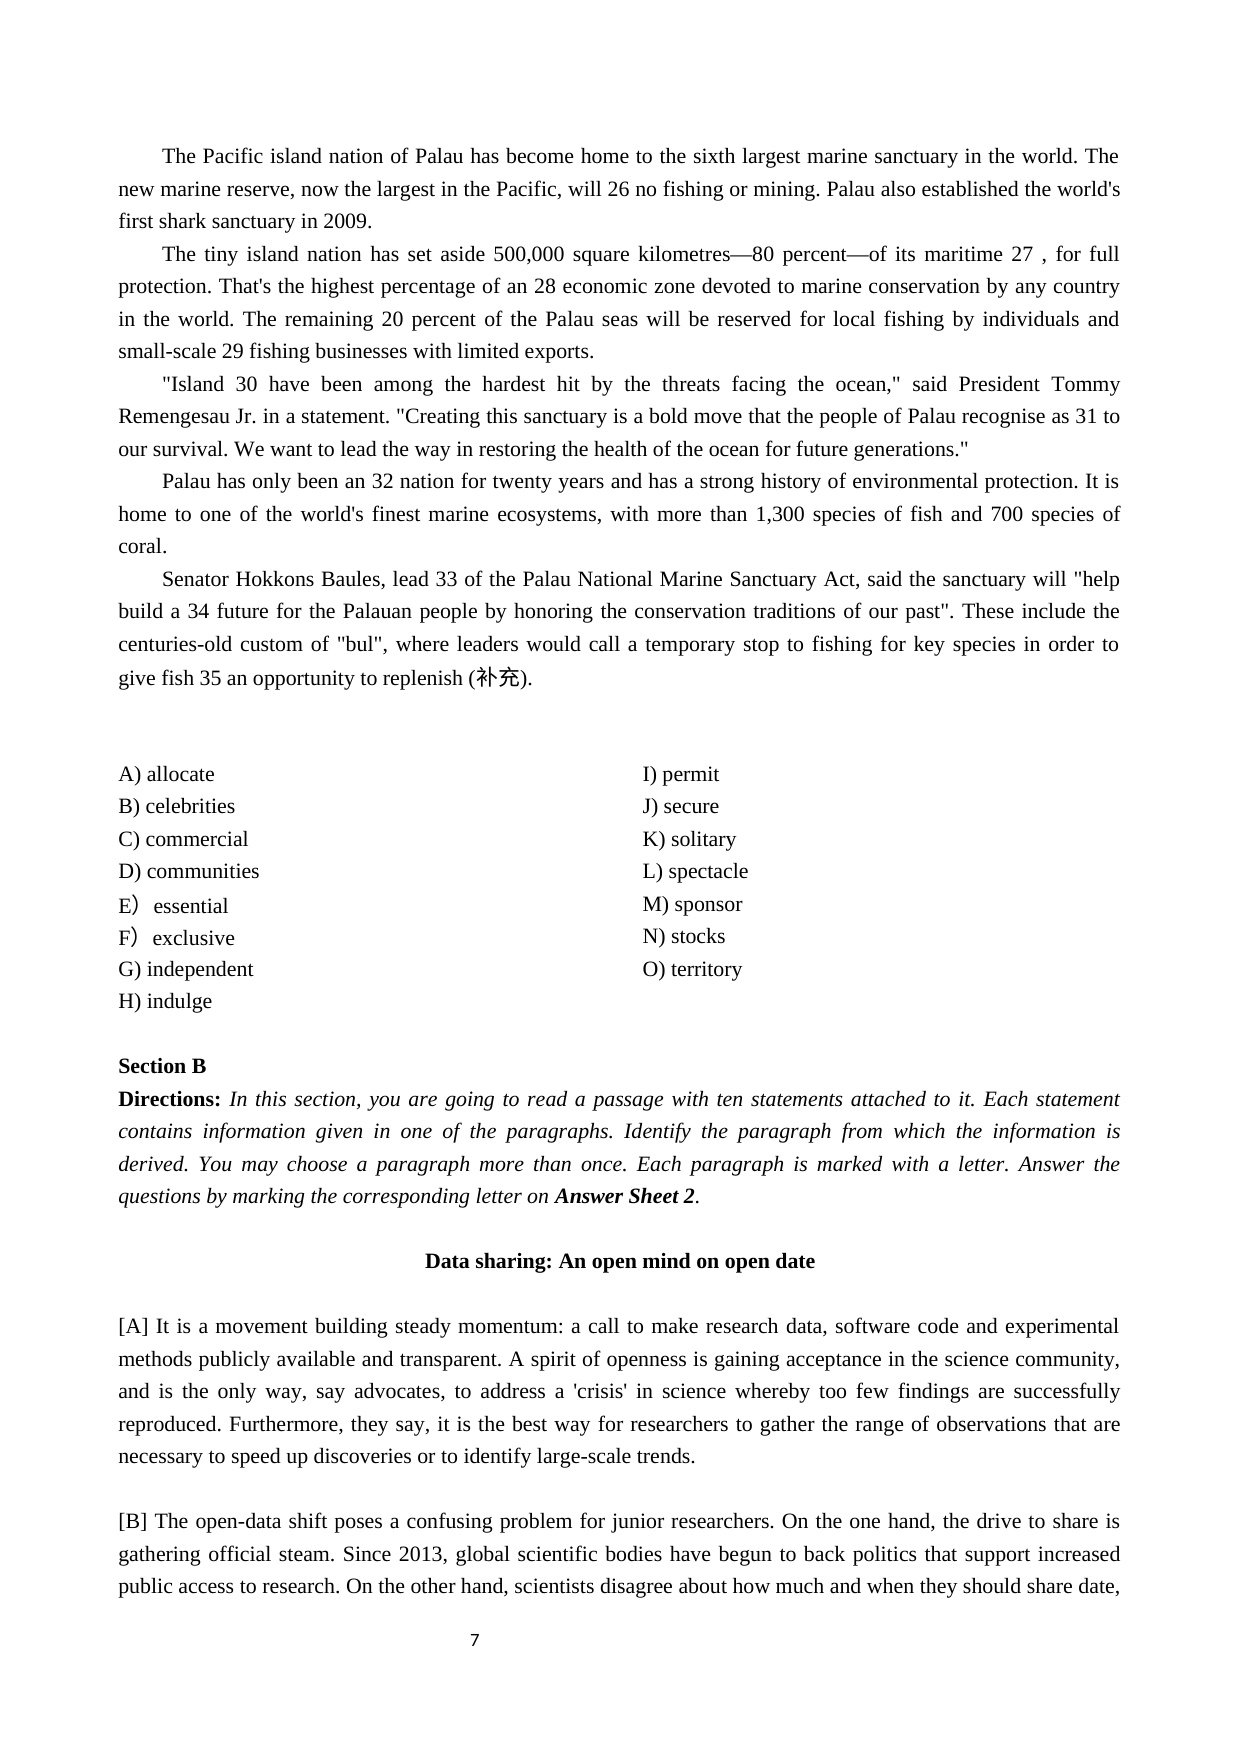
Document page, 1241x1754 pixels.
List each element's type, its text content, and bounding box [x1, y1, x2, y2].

text Palau has only been an 32 nation for twenty years and has a strong history of environmental protection. It is home to one of the world's finest marine ecosystems, with more than 1,300 species of fish and 700 species of coral. [118, 465, 1122, 562]
text H) indulge [118, 985, 598, 1017]
text M) sponsor [642, 887, 1122, 920]
text A) allocate [118, 757, 598, 790]
text G) independent [118, 952, 598, 985]
text The Pacific island nation of Palau has become home to the sixth largest marine sanctuary in the world. The new marine reserve, now the largest in the Pacific, will 26 no fishing or mining. Palau also established the world's first shark sanctuary in 2009. [118, 140, 1122, 237]
text [A] It is a movement building steady momentum: a call to make research data, software code and experimental methods publicly available and transparent. A spirit of openness is gaining acceptance in the science community, and is the only way, say advocates, to address a 'crisis' in science whereby too few findings are successfully reproduced. Furthermore, they say, it is the best way for researchers to gather the range of observations that are necessary to speed up discoveries or to identify large-scale trends. [118, 1310, 1122, 1472]
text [118, 1505, 1122, 1602]
text "Island 30 have been among the hardest hit by the threats facing the ocean," said President Tommy Remengesau Jr. in a statement. "Creating this sanctuary is a bold move that the people of Palau recognise as 31 to our survival. We want to lead the way in restoring the health of the ocean for future generations." [118, 367, 1122, 465]
text O) territory [642, 952, 1122, 985]
text Senator Hokkons Baules, lead 33 of the Palau National Marine Sanctuary Act, said the sanctuary will "help build a 34 future for the Palauan people by honoring the conservation traditions of our past". These include the centuries-old custom of "bul", where leaders would call a temporary stop to fishing for key species in order to give fish 35 an opportunity to replenish (补充). [118, 562, 1122, 692]
text D) communities [118, 855, 598, 887]
text Directions: In this section, you are going to read a passage with ten statements attached to it. Each statement contains information given in one of the paragraphs. Identify the paragraph from which the information is derived. You may choose a paragraph more than once. Each paragraph is marked with a letter. Answer the questions by marking the corresponding letter on Answer Sheet 2. [118, 1082, 1122, 1212]
text The tiny island nation has set aside 500,000 square kilometres—80 percent—of its maritime 27 , for full protection. That's the highest percentage of an 28 economic zone devoted to marine conservation by any country in the world. The remaining 20 percent of the Palau seas will be reserved for local fishing by individuals and small-scale 29 fishing businesses with limited exports. [118, 237, 1122, 367]
text N) stocks [642, 920, 1122, 952]
text F）exclusive [118, 920, 598, 952]
text B) celebrities [118, 790, 598, 822]
text L) spectacle [642, 855, 1122, 887]
text Data sharing: An open mind on open date [118, 1245, 1122, 1277]
text J) secure [642, 790, 1122, 822]
text K) solitary [642, 822, 1122, 855]
text E）essential [118, 887, 598, 920]
text C) commercial [118, 822, 598, 855]
text Section B [118, 1050, 1122, 1082]
text I) permit [642, 757, 1122, 790]
